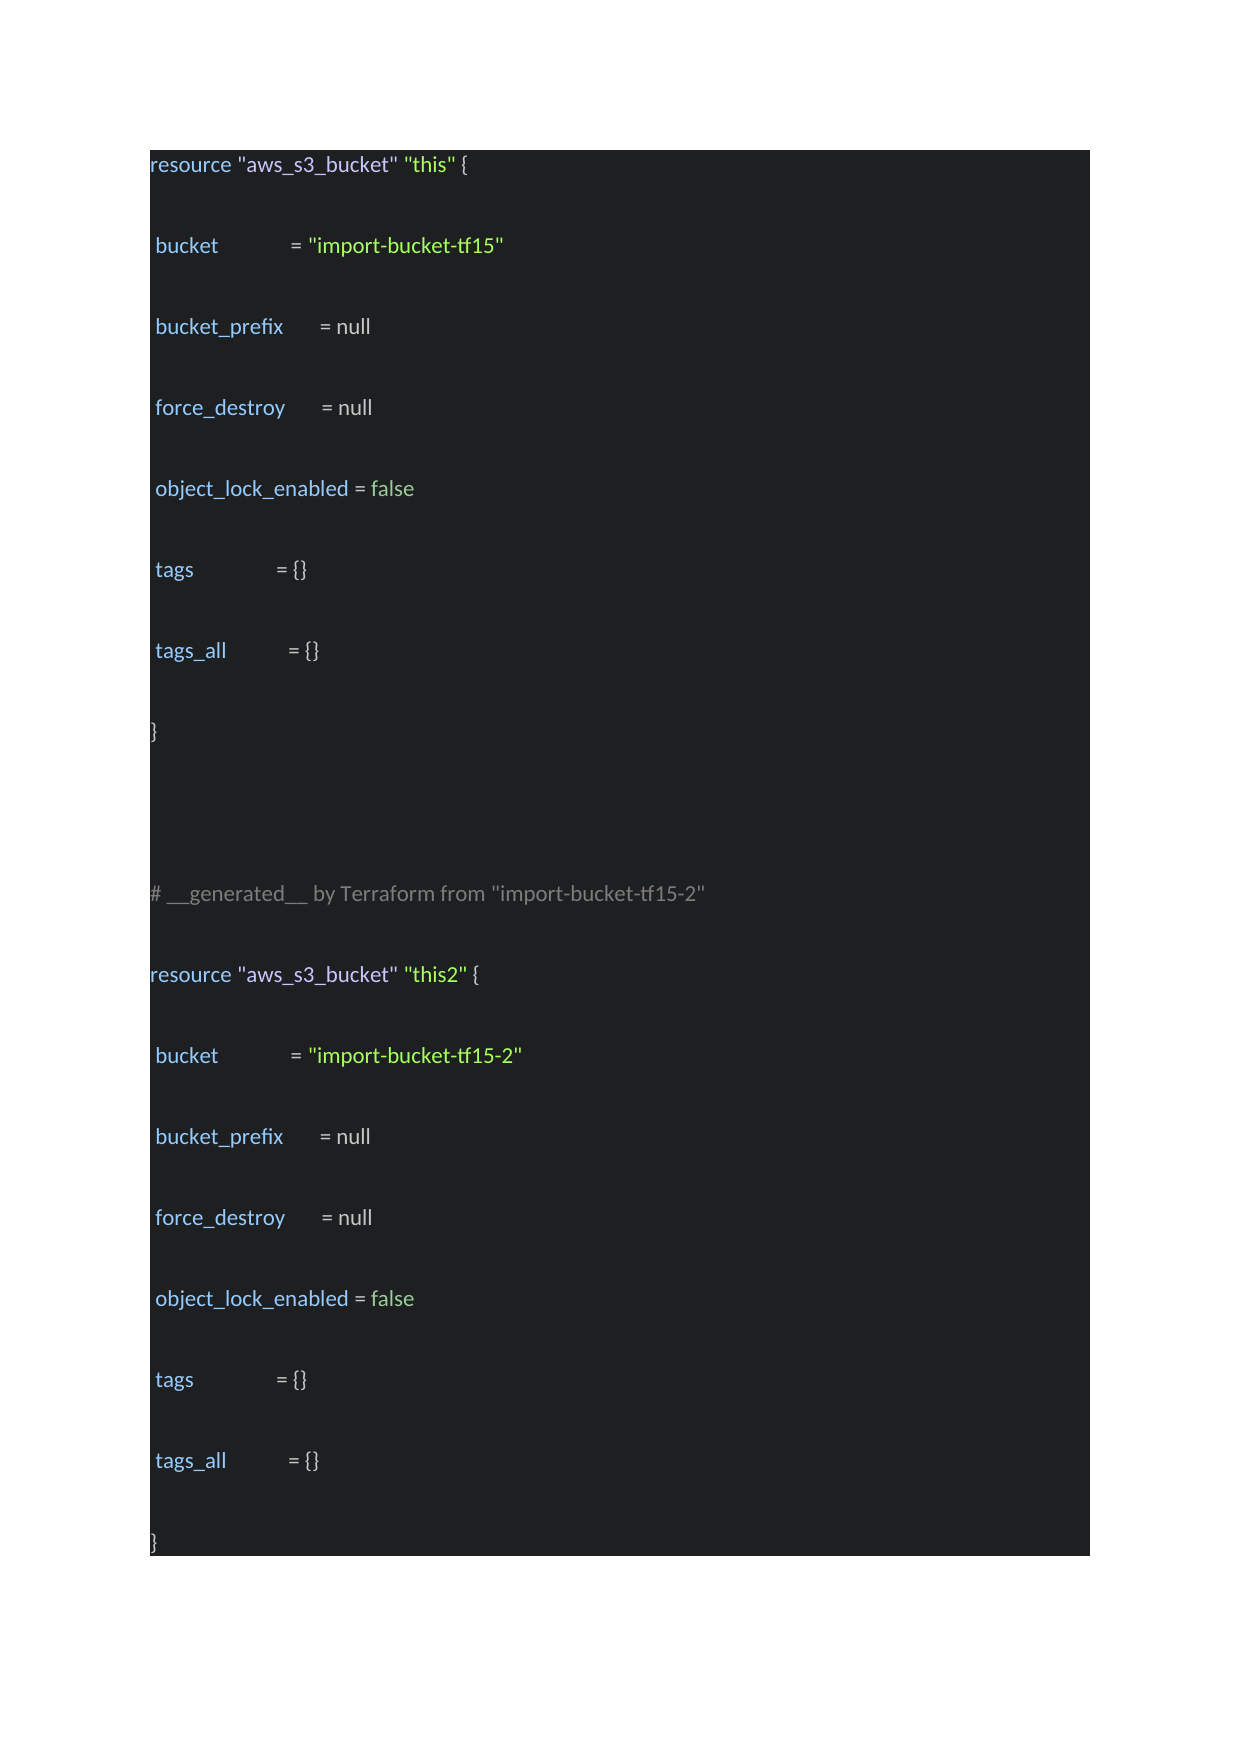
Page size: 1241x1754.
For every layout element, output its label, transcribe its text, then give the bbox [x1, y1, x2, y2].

text tags = {} [150, 1366, 1090, 1394]
text tags_all = {} [150, 636, 1090, 664]
text bucket = "import-bucket-tf15" [150, 231, 1090, 259]
text bucket_prefix = null [150, 1122, 1090, 1151]
text tags_all = {} [150, 1447, 1090, 1475]
text tags = {} [150, 555, 1090, 583]
text bucket = "import-bucket-tf15-2" [150, 1041, 1090, 1069]
text resource "aws_s3_bucket" "this2" { [150, 960, 1090, 988]
text } [150, 717, 1090, 745]
text bucket_prefix = null [150, 312, 1090, 340]
text } [150, 1528, 1090, 1556]
text object_lock_enabled = false [150, 474, 1090, 502]
text object_lock_enabled = false [150, 1284, 1090, 1313]
text # __generated__ by Terraform from "import-bucket-tf15-2" [150, 879, 1090, 907]
text resource "aws_s3_bucket" "this" { [150, 150, 1090, 178]
text force_destroy = null [150, 1203, 1090, 1232]
text force_destroy = null [150, 393, 1090, 421]
